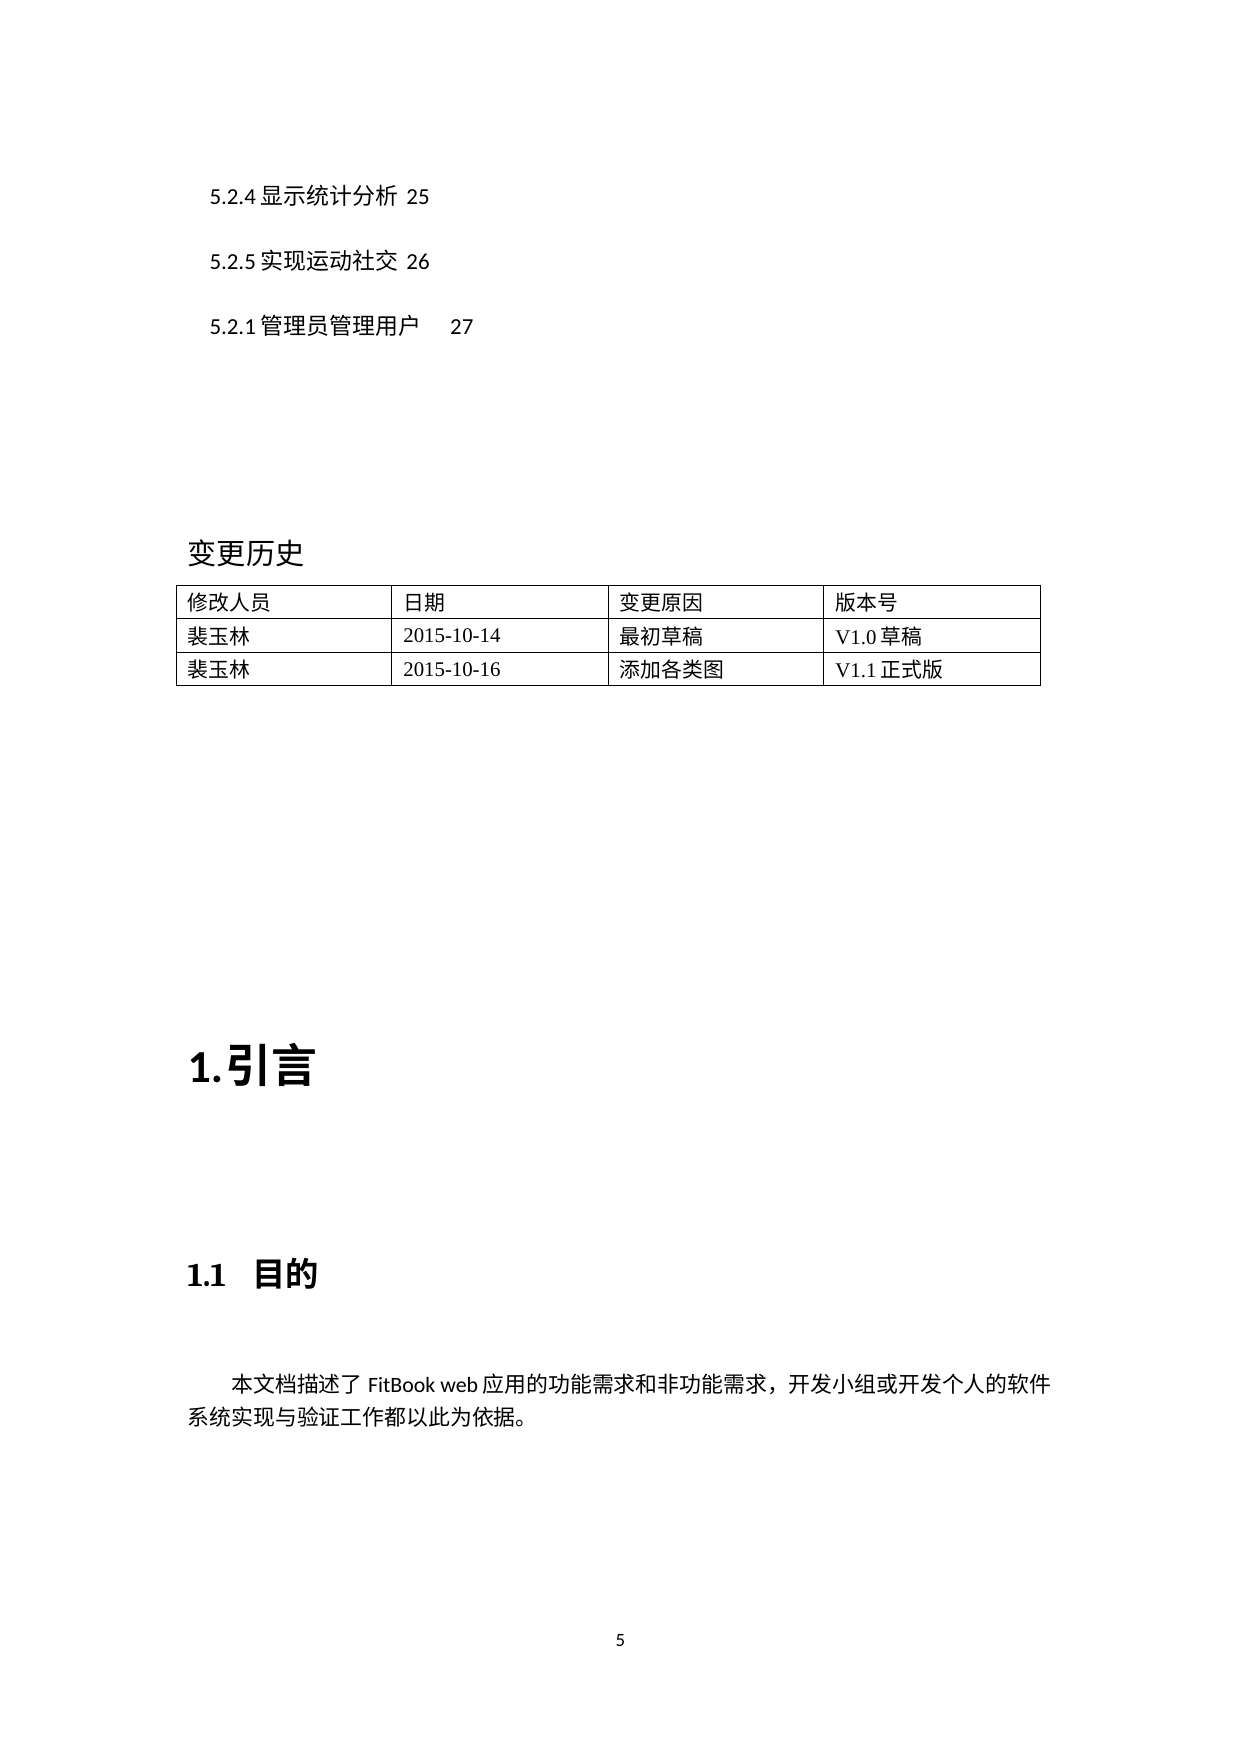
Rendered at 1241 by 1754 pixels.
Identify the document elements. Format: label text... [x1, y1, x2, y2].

table_header 日期 [392, 586, 608, 618]
table_cell 裴玉林 [177, 619, 391, 652]
table_cell 裴玉林 [177, 653, 391, 685]
table_cell 2015-10-14 [392, 619, 608, 652]
table_header 版本号 [824, 586, 1040, 618]
table_header 变更原因 [609, 586, 823, 618]
text 本文档描述了 FitBook web应用的功能需求和非功能需求，开发小组或开发个人的软件系统实现与验证工作都以此为依据。 [187, 1367, 1053, 1432]
text 变更历史 [187, 519, 1053, 584]
subtitle 目的 [187, 1239, 1053, 1304]
table_cell V1.1正式版 [824, 653, 1040, 685]
table_cell 添加各类图 [609, 653, 823, 685]
table_cell V1.0草稿 [824, 619, 1040, 652]
table_cell 2015-10-16 [392, 653, 608, 685]
table_cell 最初草稿 [609, 619, 823, 652]
subtitle 引言 [187, 1014, 1053, 1112]
table_header 修改人员 [177, 586, 391, 618]
